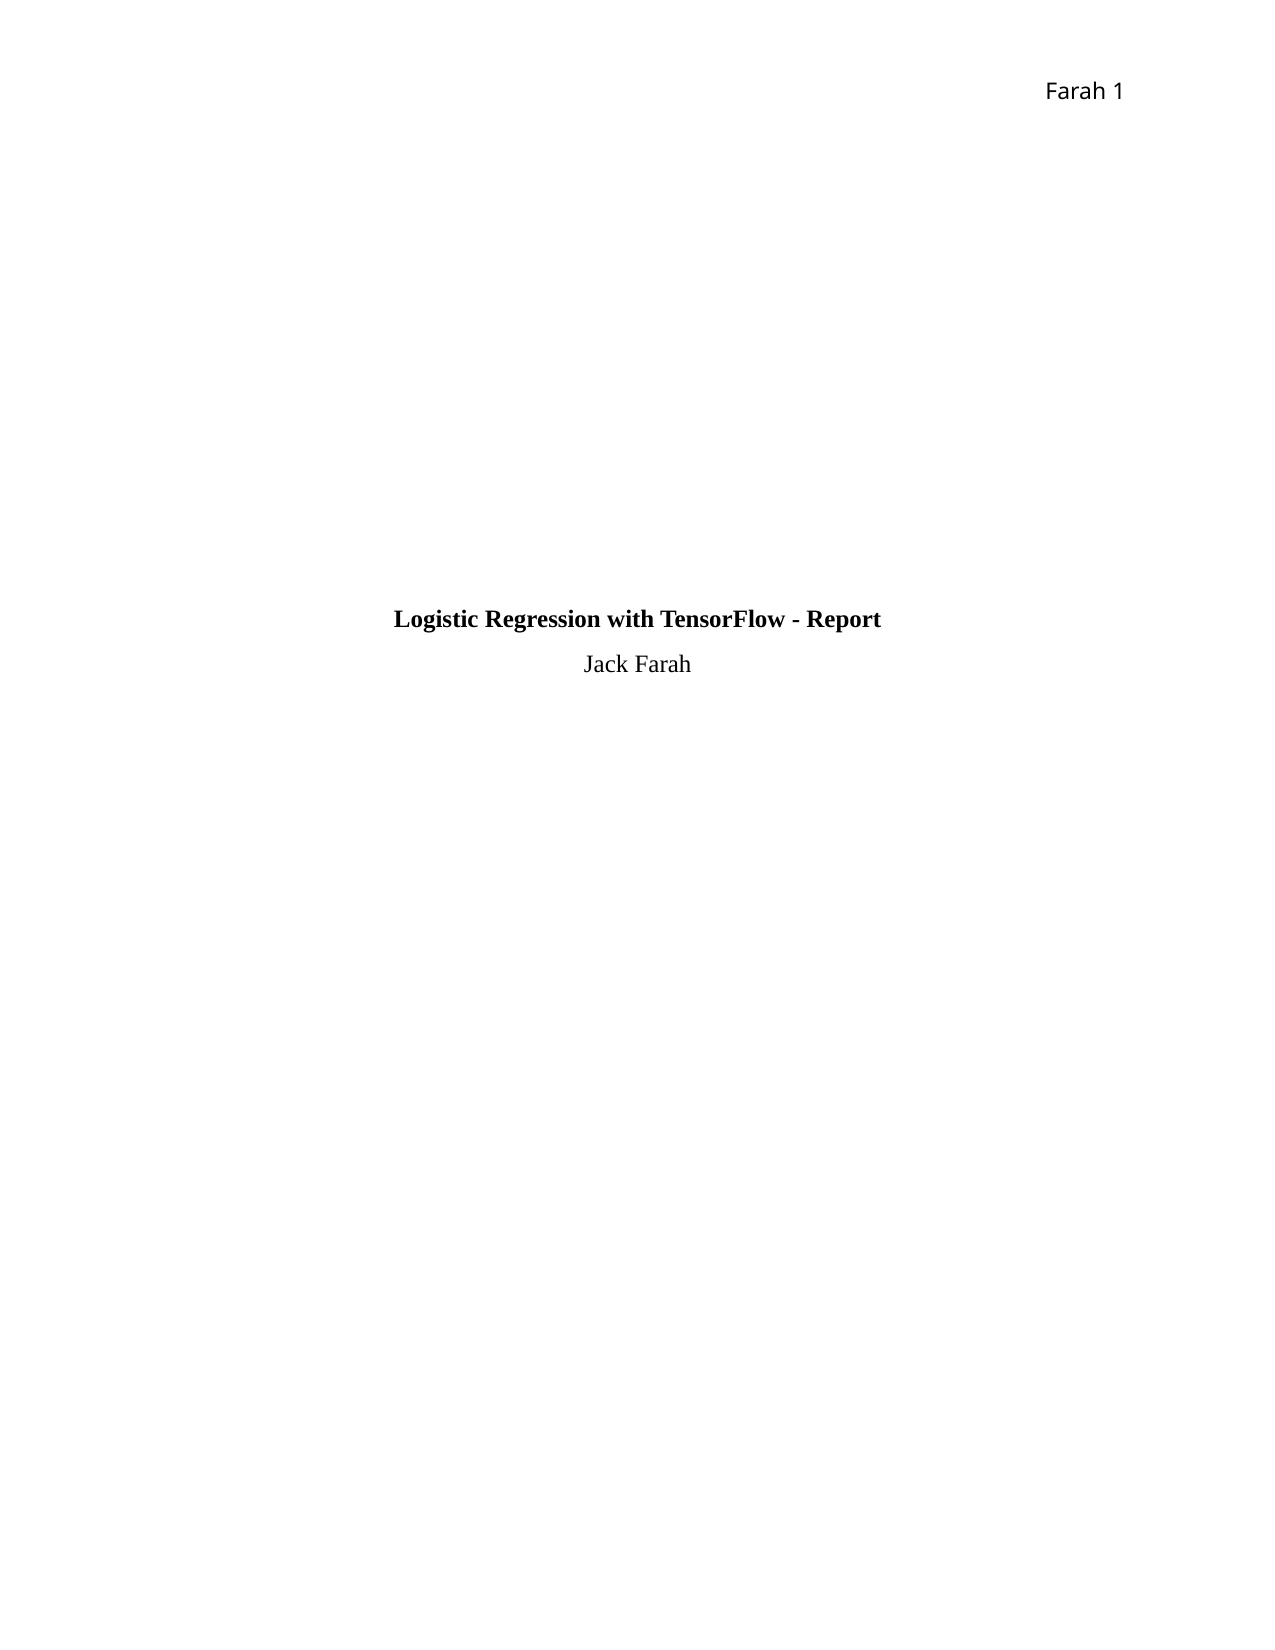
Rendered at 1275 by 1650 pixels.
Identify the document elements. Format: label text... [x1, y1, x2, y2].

text Logistic Regression with TensorFlow - Report [150, 604, 1125, 633]
text Jack Farah [150, 649, 1125, 678]
